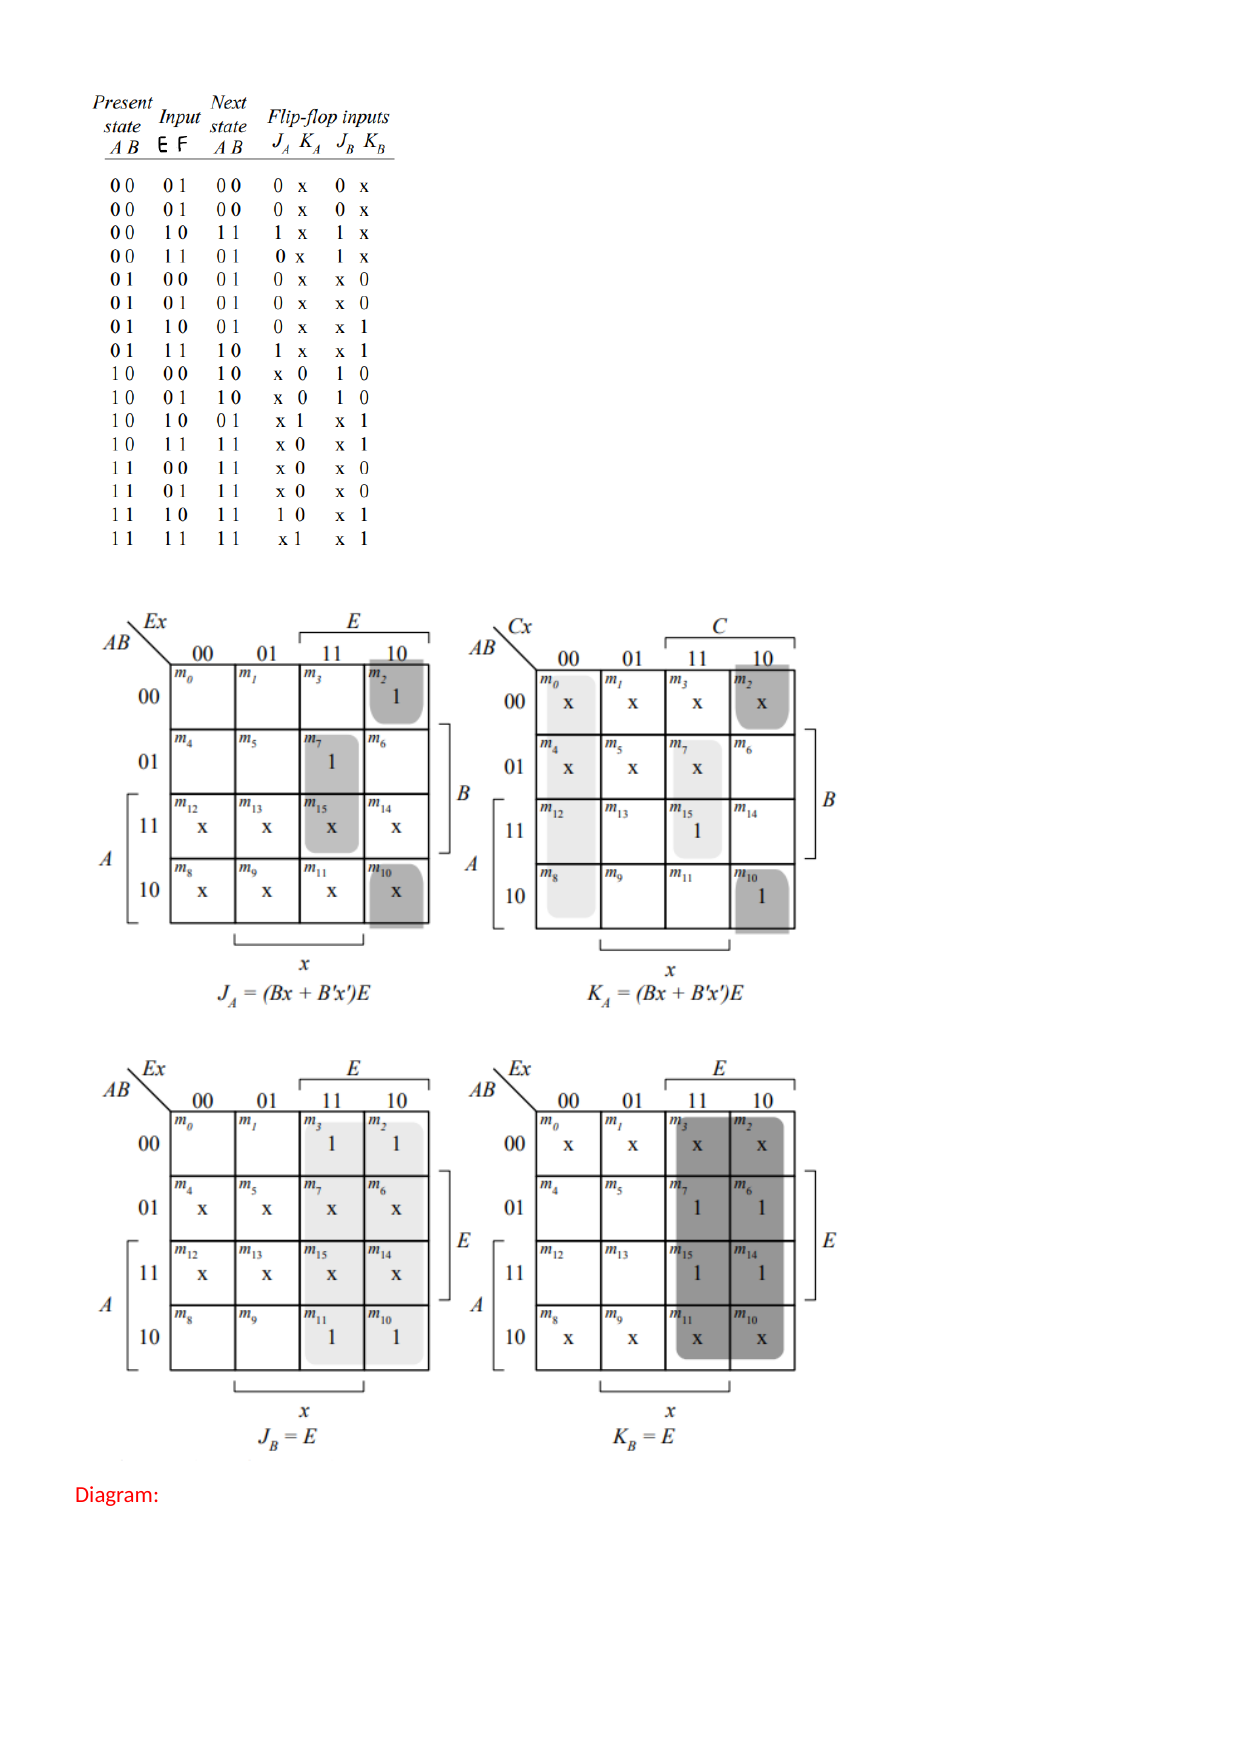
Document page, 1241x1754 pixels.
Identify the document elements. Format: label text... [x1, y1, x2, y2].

picture [75, 75, 458, 565]
picture [75, 583, 918, 1461]
text Diagram: [75, 1480, 1165, 1508]
